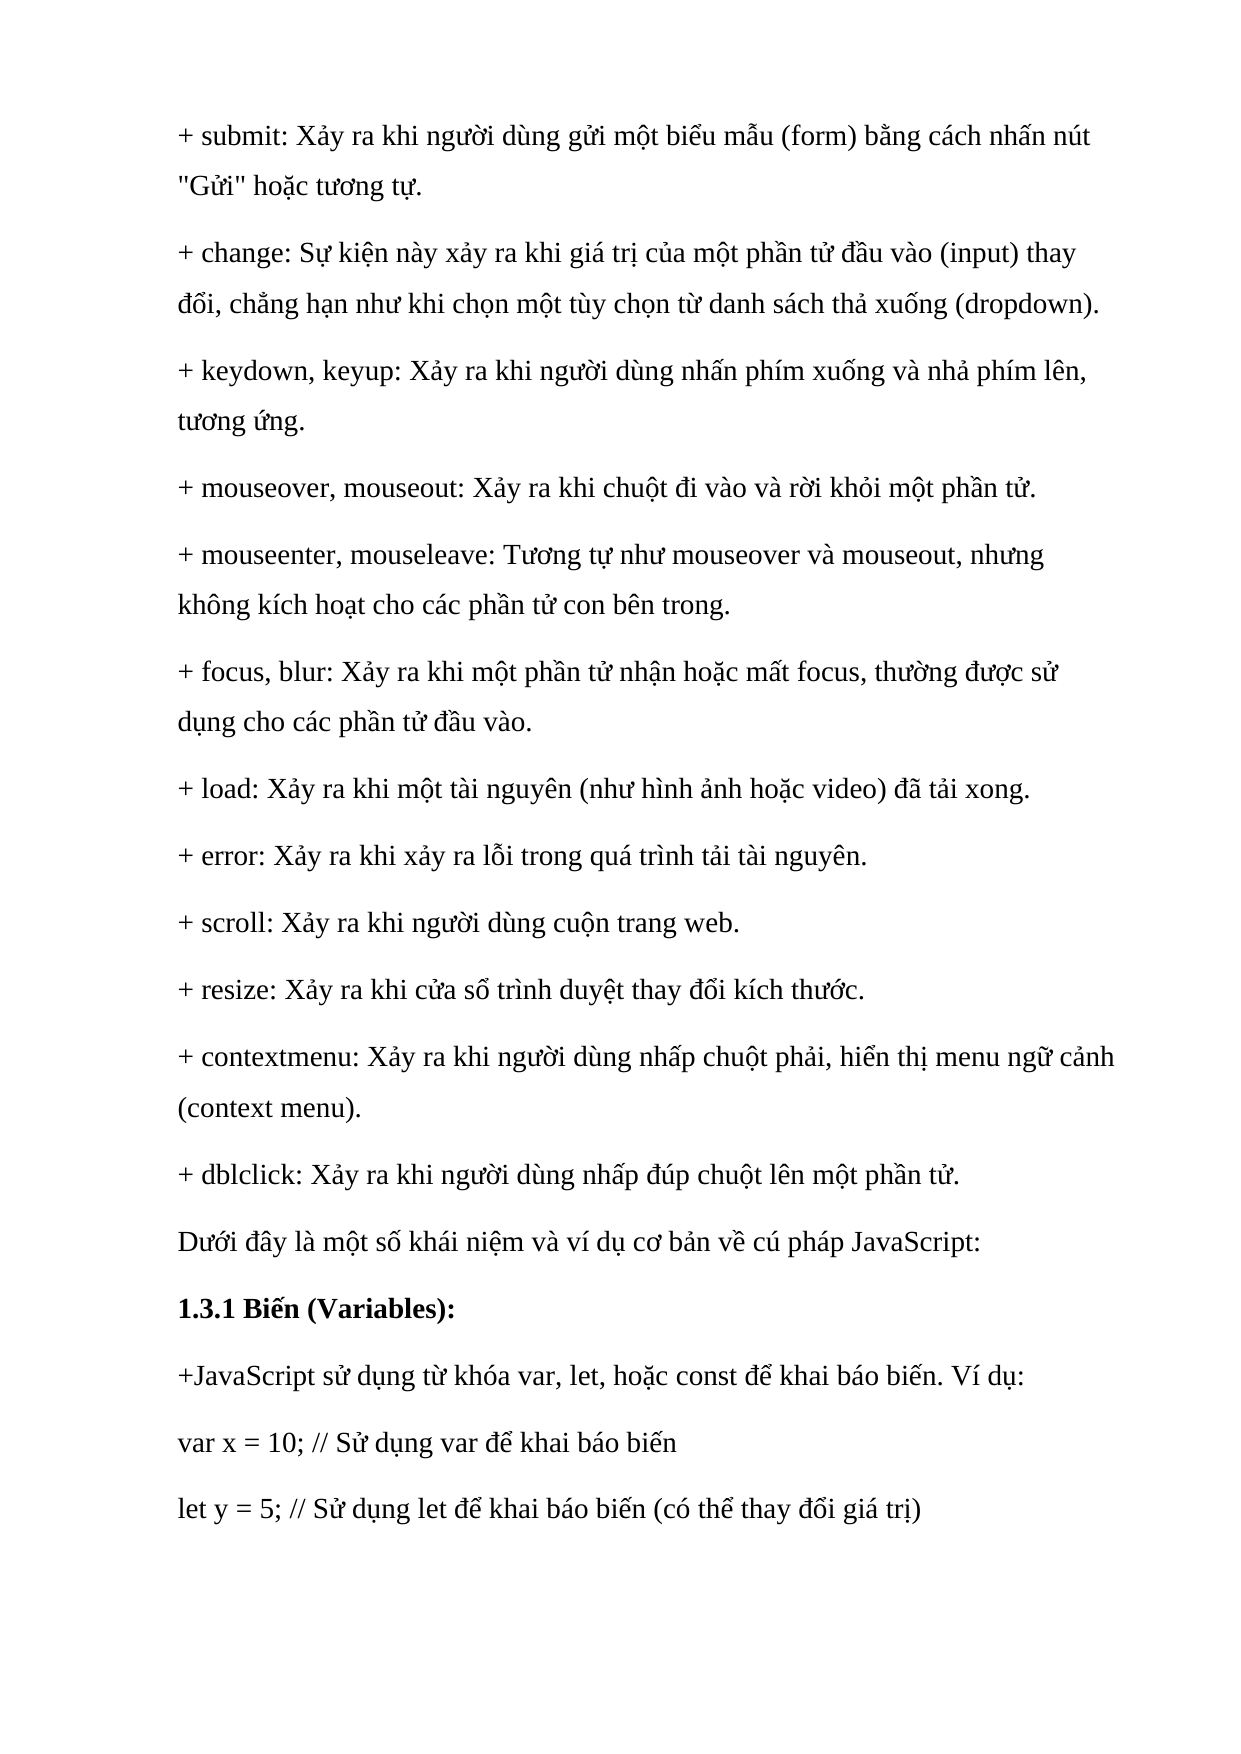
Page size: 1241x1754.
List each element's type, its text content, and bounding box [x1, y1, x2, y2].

text let y = 5; // Sử dụng let để khai báo biến (có thể thay đổi giá trị) [177, 1492, 1122, 1525]
text Dưới đây là một số khái niệm và ví dụ cơ bản về cú pháp JavaScript: [177, 1224, 1122, 1257]
text +JavaScript sử dụng từ khóa var, let, hoặc const để khai báo biến. Ví dụ: [177, 1358, 1122, 1391]
text var x = 10; // Sử dụng var để khai báo biến [177, 1425, 1122, 1458]
text + keydown, keyup: Xảy ra khi người dùng nhấn phím xuống và nhả phím lên, tương ứng. [177, 353, 1122, 437]
text 1.3.1 Biến (Variables): [177, 1291, 1122, 1324]
text + dblclick: Xảy ra khi người dùng nhấp đúp chuột lên một phần tử. [177, 1157, 1122, 1190]
text + resize: Xảy ra khi cửa sổ trình duyệt thay đổi kích thước. [177, 972, 1122, 1006]
text + change: Sự kiện này xảy ra khi giá trị của một phần tử đầu vào (input) thay đổi, chẳng hạn như khi chọn một tùy chọn từ danh sách thả xuống (dropdown). [177, 235, 1122, 319]
text + scroll: Xảy ra khi người dùng cuộn trang web. [177, 906, 1122, 939]
text + load: Xảy ra khi một tài nguyên (như hình ảnh hoặc video) đã tải xong. [177, 772, 1122, 805]
text + contextmenu: Xảy ra khi người dùng nhấp chuột phải, hiển thị menu ngữ cảnh (context menu). [177, 1039, 1122, 1123]
text + mouseenter, mouseleave: Tương tự như mouseover và mouseout, nhưng không kích hoạt cho các phần tử con bên trong. [177, 537, 1122, 621]
text + focus, blur: Xảy ra khi một phần tử nhận hoặc mất focus, thường được sử dụng cho các phần tử đầu vào. [177, 654, 1122, 738]
text + error: Xảy ra khi xảy ra lỗi trong quá trình tải tài nguyên. [177, 838, 1122, 872]
text + mouseover, mouseout: Xảy ra khi chuột đi vào và rời khỏi một phần tử. [177, 470, 1122, 503]
text + submit: Xảy ra khi người dùng gửi một biểu mẫu (form) bằng cách nhấn nút "Gửi" hoặc tương tự. [177, 118, 1122, 202]
